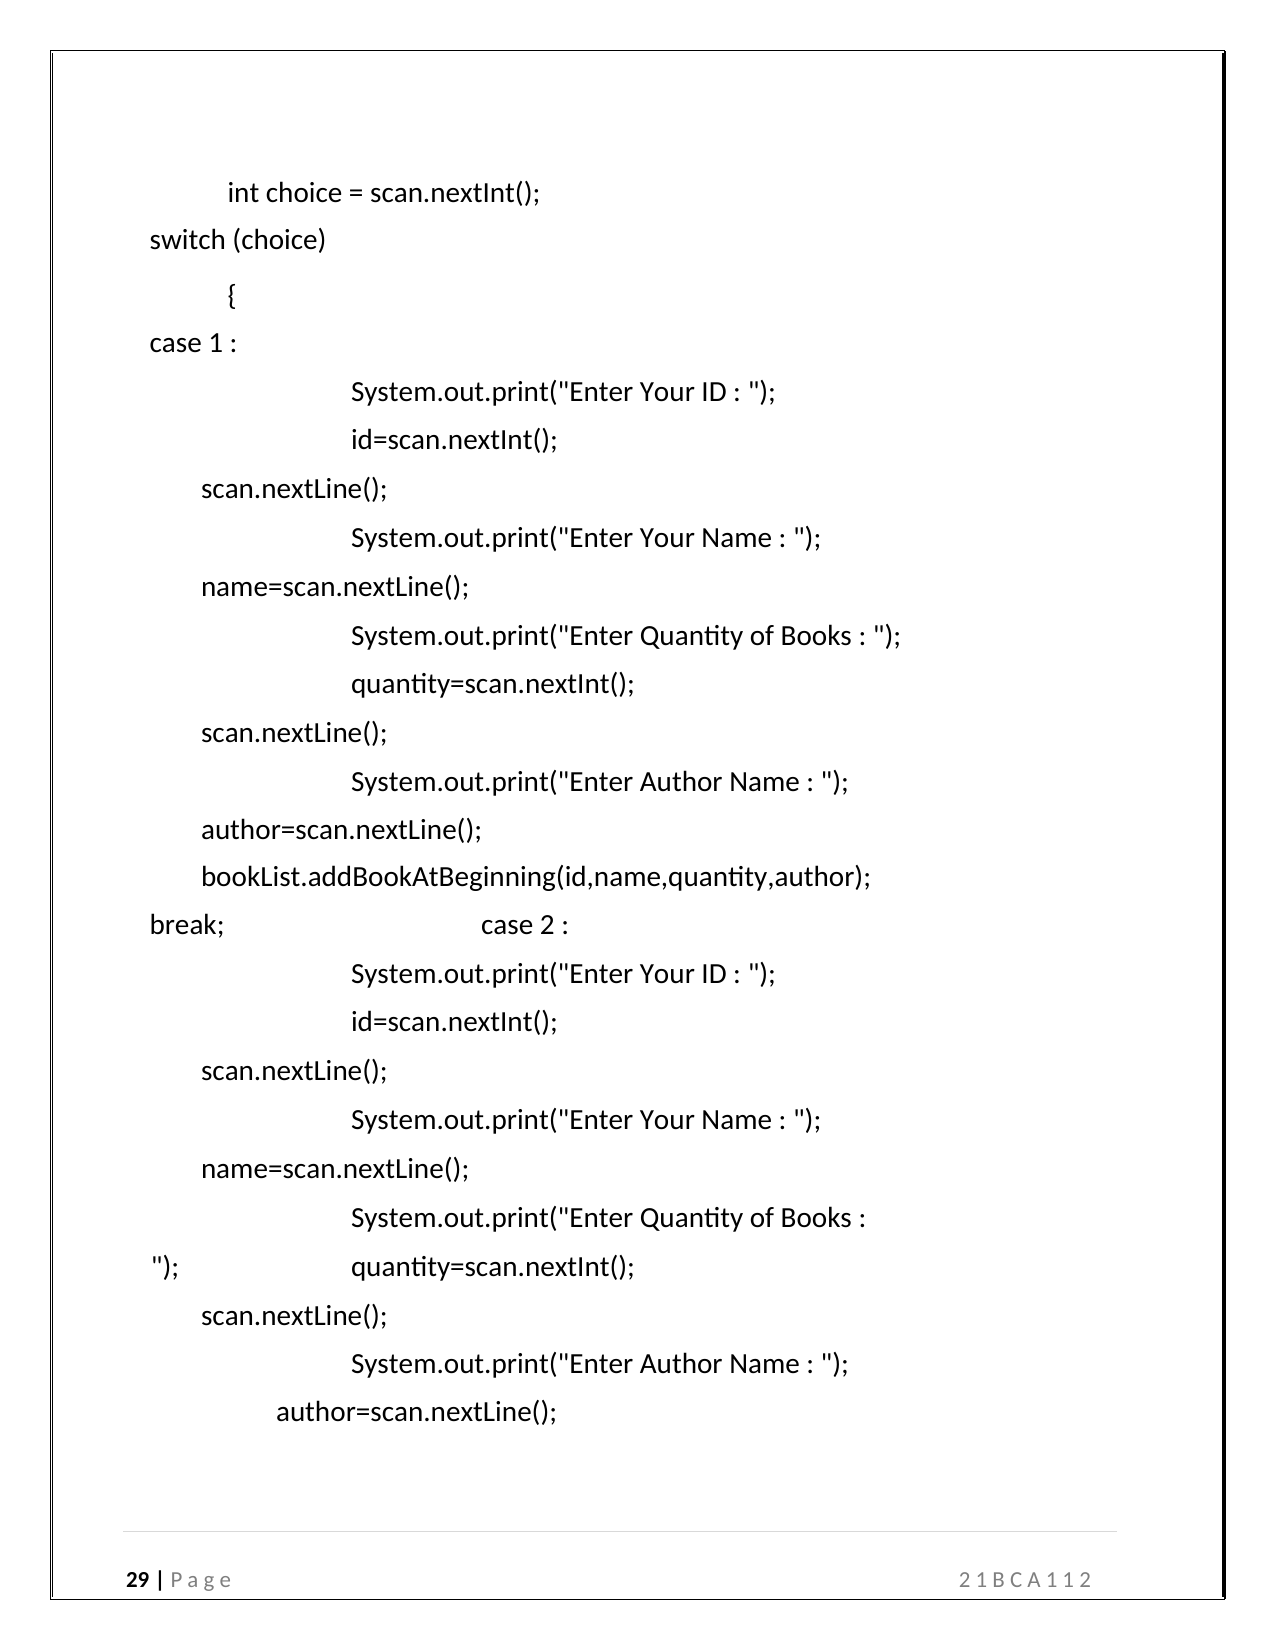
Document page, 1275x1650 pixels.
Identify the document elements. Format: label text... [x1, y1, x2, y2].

text { case 1 : [148, 277, 315, 360]
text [148, 1346, 949, 1429]
text System.out.print("Enter Quantity of Books : "); quantity=scan.nextInt(); scan.nextLine(); [149, 1199, 902, 1332]
text System.out.print("Enter Your ID : "); id=scan.nextInt(); scan.nextLine(); [149, 955, 776, 1088]
text System.out.print("Enter Author Name : "); author=scan.nextLine(); bookList.addBookAtBeginning(id,name,quantity,author); break; case 2 : [148, 763, 1023, 942]
text System.out.print("Enter Your ID : "); id=scan.nextInt(); scan.nextLine(); [149, 373, 776, 506]
text int choice = scan.nextInt(); switch (choice) [148, 174, 703, 257]
text System.out.print("Enter Your Name : "); name=scan.nextLine(); [149, 519, 1023, 603]
text System.out.print("Enter Quantity of Books : "); quantity=scan.nextInt(); scan.nextLine(); [149, 617, 902, 750]
text System.out.print("Enter Your Name : "); name=scan.nextLine(); [149, 1101, 1023, 1186]
